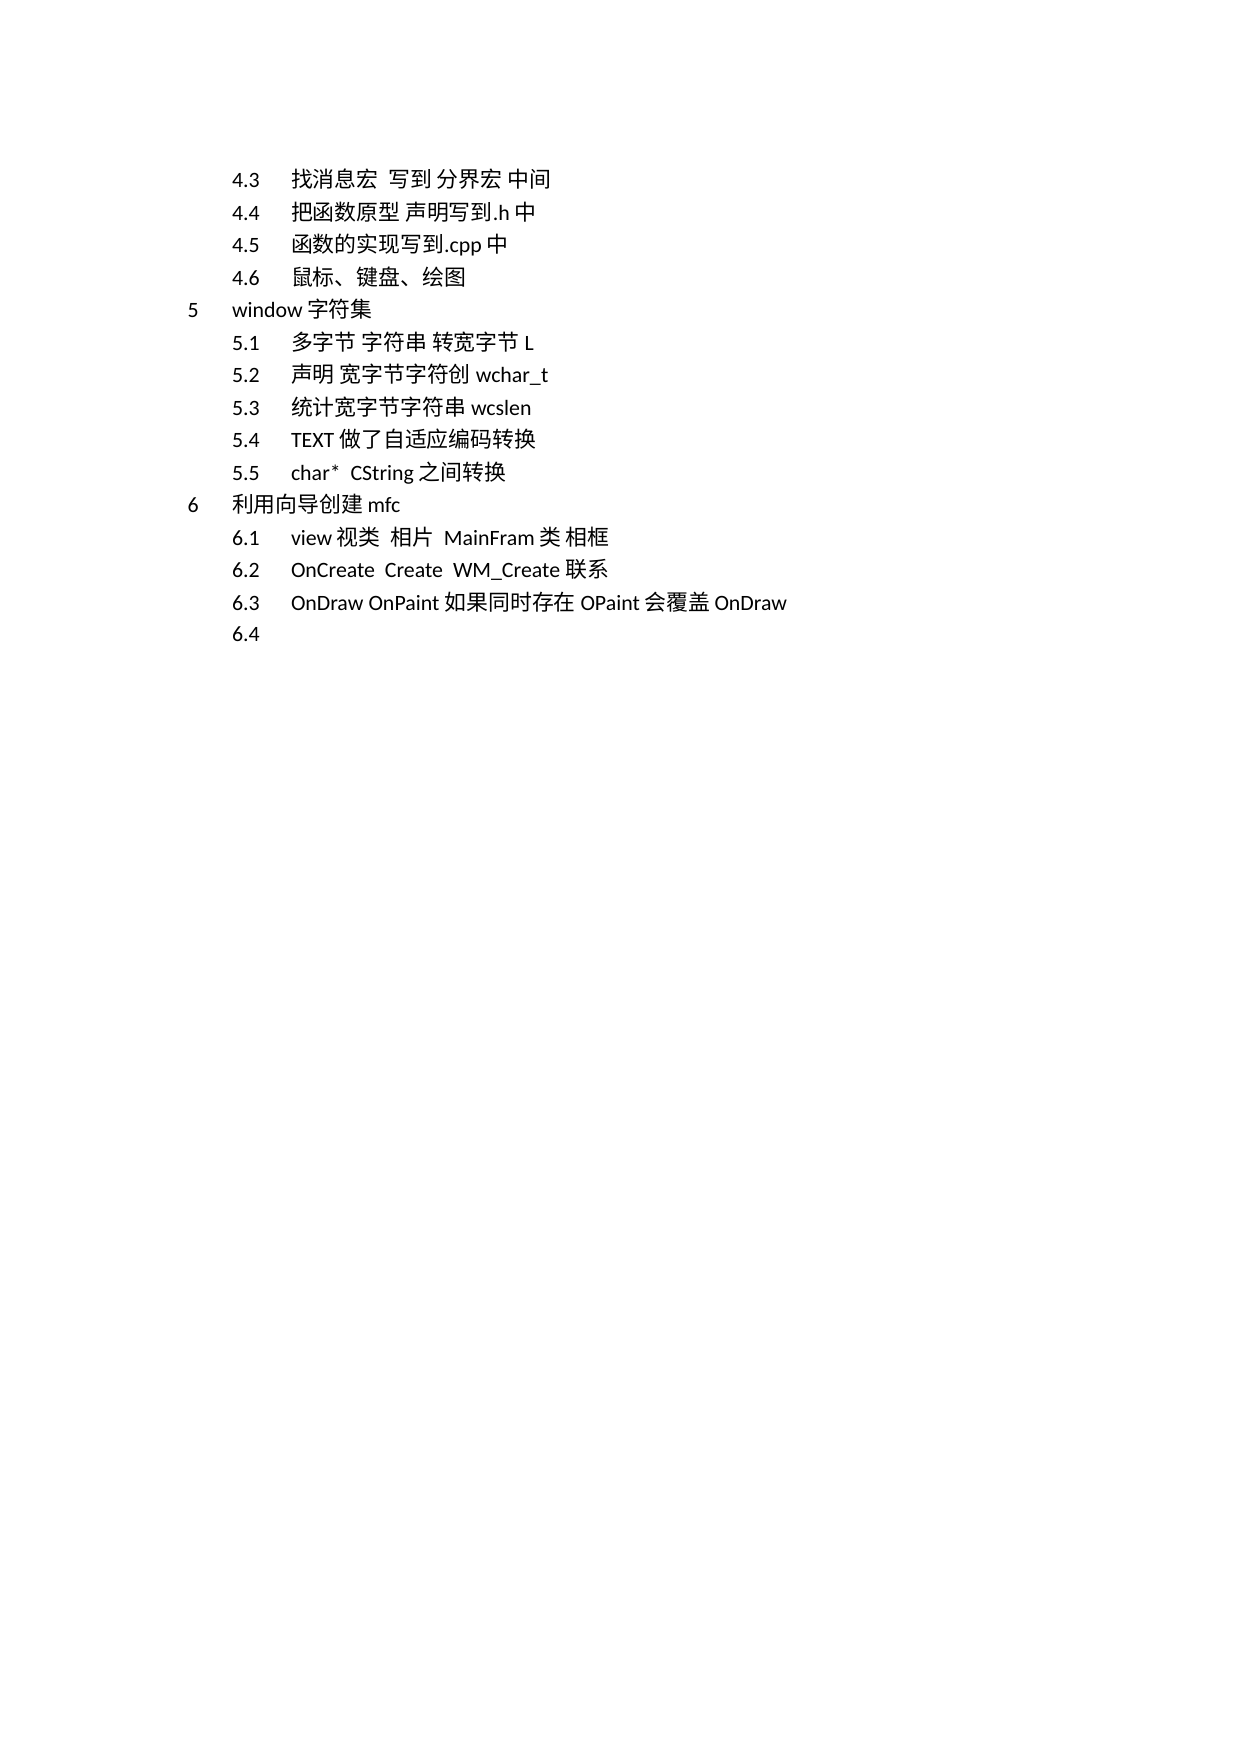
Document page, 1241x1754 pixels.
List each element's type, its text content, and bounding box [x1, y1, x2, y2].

list 声明 宽字节字符创 wchar_t [232, 357, 1053, 389]
list window字符集 [187, 292, 1053, 324]
list 鼠标、键盘、绘图 [232, 259, 1053, 292]
list 统计宽字节字符串 wcslen [232, 389, 1053, 422]
list 函数的实现写到.cpp中 [232, 227, 1053, 259]
list 找消息宏 写到 分界宏 中间 [232, 162, 1053, 194]
list 利用向导创建mfc [187, 487, 1053, 519]
list view视类 相片 MainFram类 相框 [232, 519, 1053, 552]
list OnCreate Create WM_Create 联系 [232, 552, 1053, 584]
list 把函数原型 声明写到.h中 [232, 194, 1053, 227]
list char* CString之间转换 [232, 454, 1053, 487]
list OnDraw OnPaint 如果同时存在 OPaint会覆盖OnDraw [232, 584, 1053, 617]
list 多字节 字符串 转宽字节 L [232, 324, 1053, 357]
list TEXT 做了自适应编码转换 [232, 422, 1053, 454]
